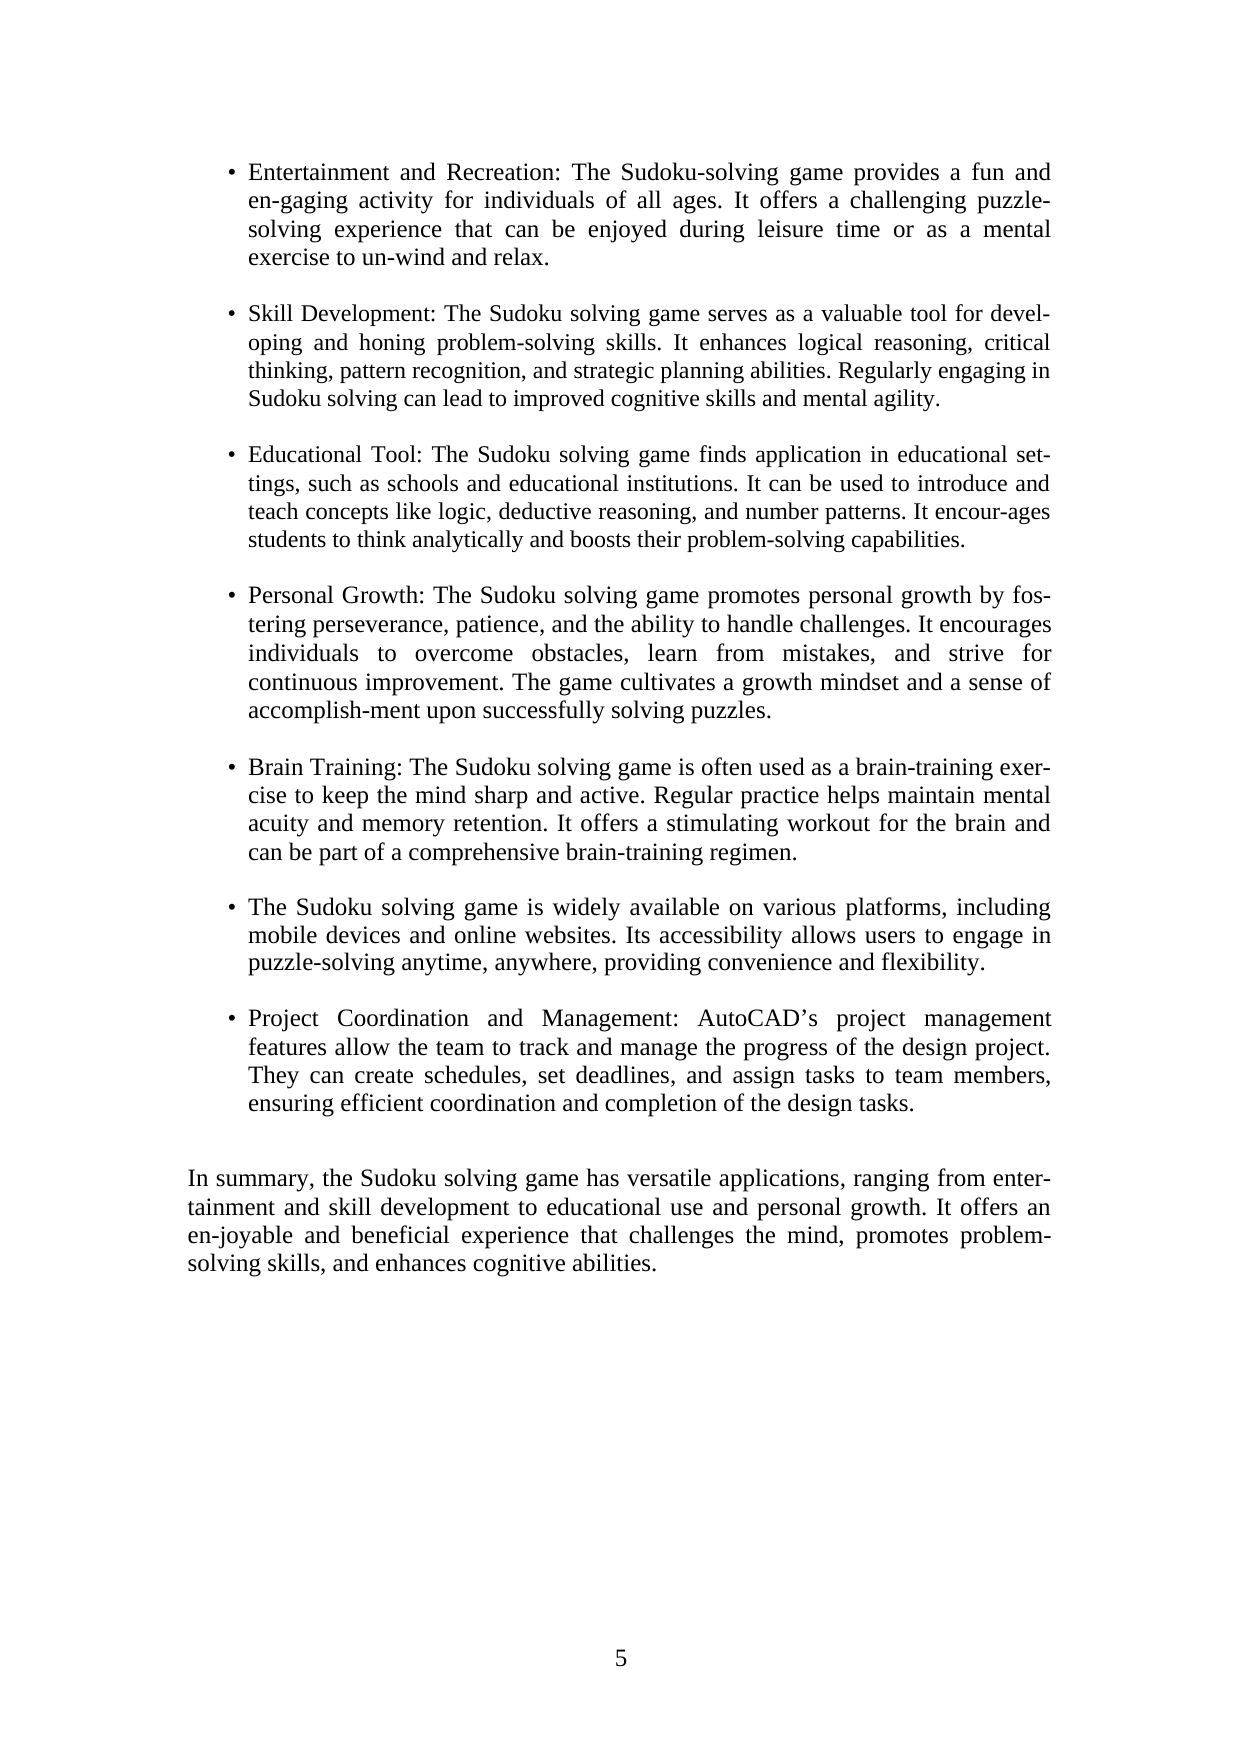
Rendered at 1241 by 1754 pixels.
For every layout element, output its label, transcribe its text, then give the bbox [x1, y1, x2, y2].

list Project Coordination and Management: AutoCAD’s project management features allow the team to track and manage the progress of the design project. They can create schedules, set deadlines, and assign tasks to team members, ensuring efficient coordination and completion of the design tasks. [227, 1004, 1052, 1117]
list The Sudoku solving game is widely available on various platforms, including mobile devices and online websites. Its accessibility allows users to engage in puzzle-solving anytime, anywhere, providing convenience and flexibility. [227, 894, 1052, 976]
text 5 [150, 1643, 1092, 1672]
list Entertainment and Recreation: The Sudoku-solving game provides a fun and en-gaging activity for individuals of all ages. It offers a challenging puzzle-solving experience that can be enjoyed during leisure time or as a mental exercise to un-wind and relax. [227, 158, 1052, 271]
list Educational Tool: The Sudoku solving game finds application in educational set-tings, such as schools and educational institutions. It can be used to introduce and teach concepts like logic, deductive reasoning, and number patterns. It encour-ages students to think analytically and boosts their problem-solving capabilities. [227, 440, 1052, 553]
list Personal Growth: The Sudoku solving game promotes personal growth by fos-tering perseverance, patience, and the ability to handle challenges. It encourages individuals to overcome obstacles, learn from mistakes, and strive for continuous improvement. The game cultivates a growth mindset and a sense of accomplish-ment upon successfully solving puzzles. [227, 581, 1052, 724]
list Brain Training: The Sudoku solving game is often used as a brain-training exer-cise to keep the mind sharp and active. Regular practice helps maintain mental acuity and memory retention. It offers a stimulating workout for the brain and can be part of a comprehensive brain-training regimen. [227, 752, 1052, 865]
list Skill Development: The Sudoku solving game serves as a valuable tool for devel-oping and honing problem-solving skills. It enhances logical reasoning, critical thinking, pattern recognition, and strategic planning abilities. Regularly engaging in Sudoku solving can lead to improved cognitive skills and mental agility. [227, 299, 1052, 412]
text In summary, the Sudoku solving game has versatile applications, ranging from enter-tainment and skill development to educational use and personal growth. It offers an en-joyable and beneficial experience that challenges the mind, promotes problem-solving skills, and enhances cognitive abilities. [187, 1164, 1052, 1277]
